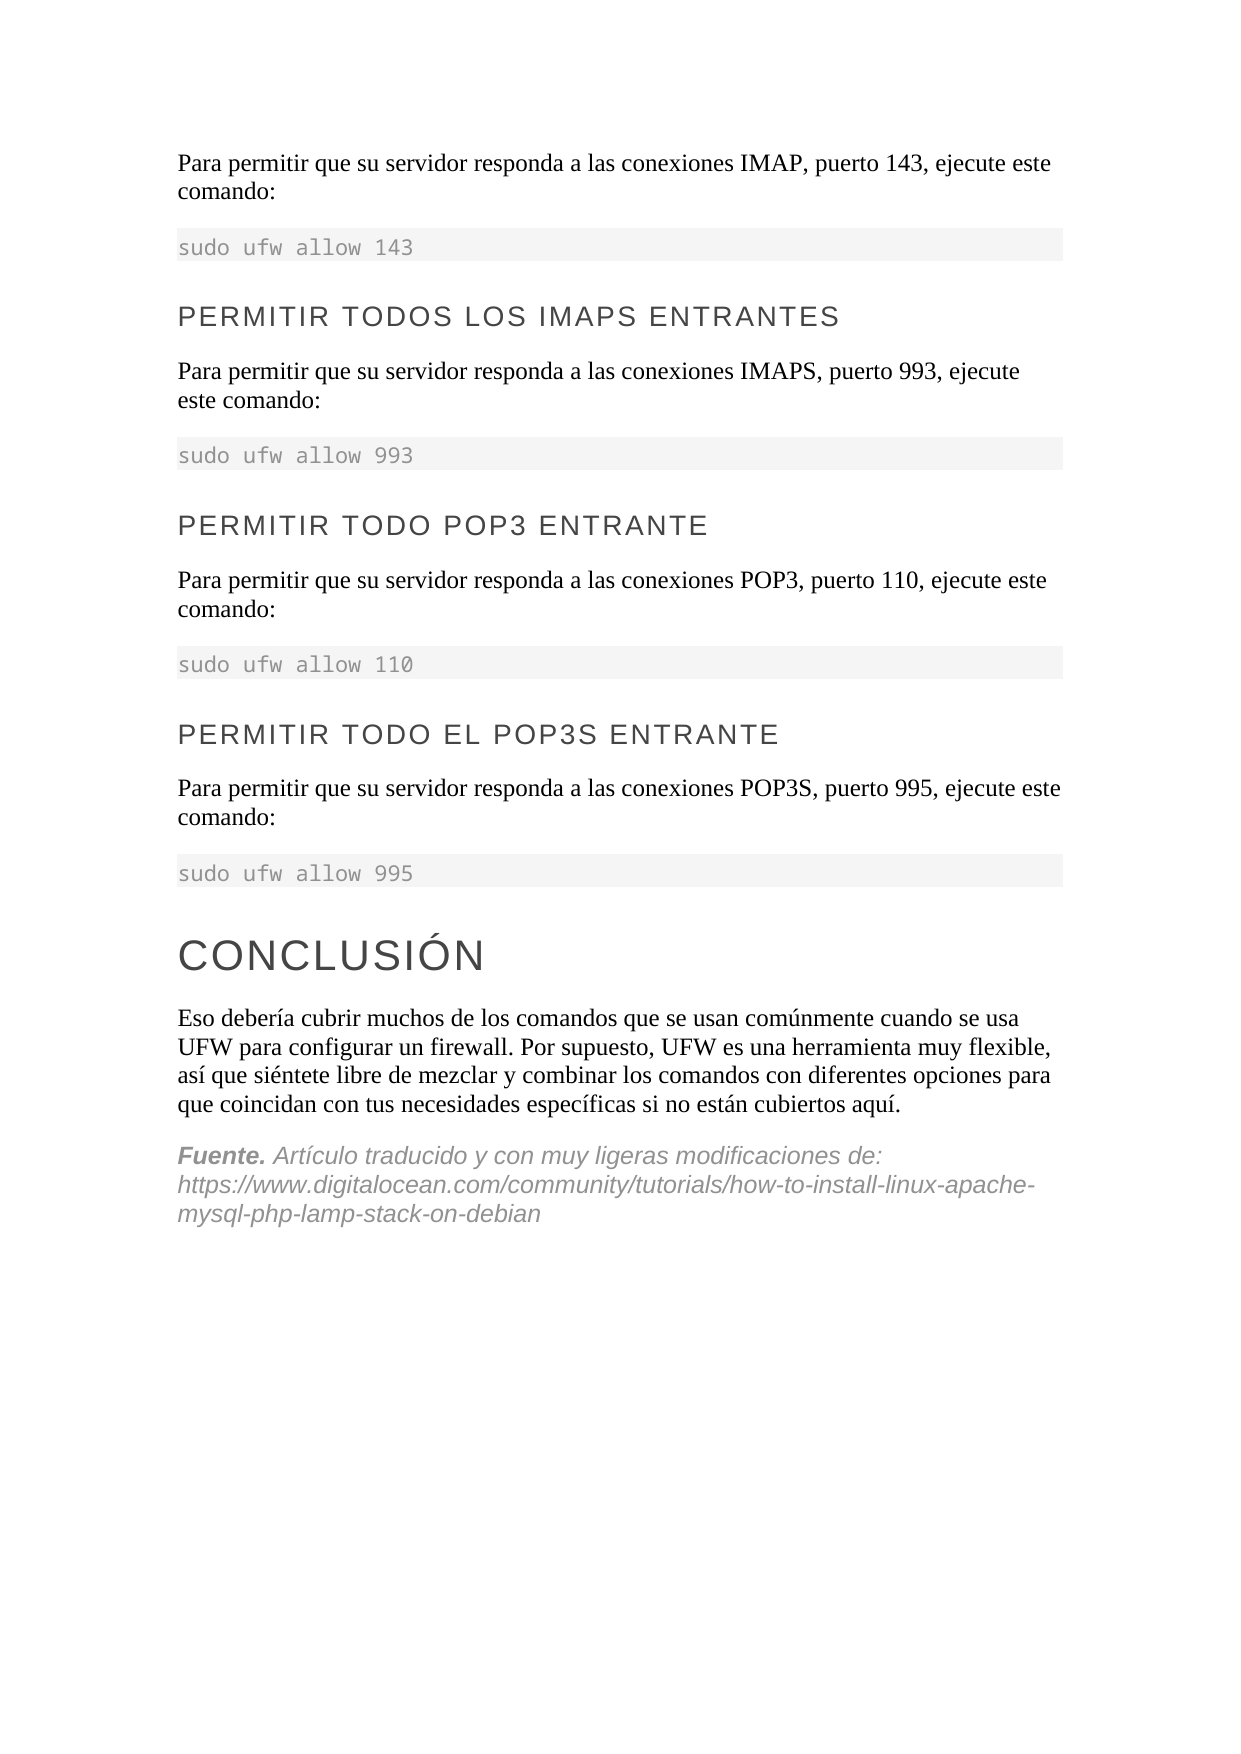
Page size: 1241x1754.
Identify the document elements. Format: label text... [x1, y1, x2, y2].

text PERMITIR TODO POP3 ENTRANTE [177, 509, 1063, 541]
text sudo ufw allow 143 [177, 228, 1063, 261]
text Para permitir que su servidor responda a las conexiones IMAP, puerto 143, ejecute este comando: [177, 148, 1063, 205]
text sudo ufw allow 110 [177, 646, 1063, 679]
text CONCLUSIÓN [177, 926, 1063, 979]
text Para permitir que su servidor responda a las conexiones IMAPS, puerto 993, ejecute este comando: [177, 356, 1063, 414]
text Para permitir que su servidor responda a las conexiones POP3, puerto 110, ejecute este comando: [177, 565, 1063, 622]
text Fuente. Artículo traducido y con muy ligeras modificaciones de: https://www.digitalocean.com/community/tutorials/how-to-install-linux-apache-mysql-php-lamp-stack-on-debian [177, 1141, 1063, 1228]
text Para permitir que su servidor responda a las conexiones POP3S, puerto 995, ejecute este comando: [177, 773, 1063, 831]
text Eso debería cubrir muchos de los comandos que se usan comúnmente cuando se usa UFW para configurar un firewall. Por supuesto, UFW es una herramienta muy flexible, así que siéntete libre de mezclar y combinar los comandos con diferentes opciones para que coincidan con tus necesidades específicas si no están cubiertos aquí. [177, 1003, 1063, 1118]
text sudo ufw allow 995 [177, 854, 1063, 887]
text PERMITIR TODOS LOS IMAPS ENTRANTES [177, 300, 1063, 333]
text sudo ufw allow 993 [177, 437, 1063, 470]
text PERMITIR TODO EL POP3S ENTRANTE [177, 718, 1063, 750]
